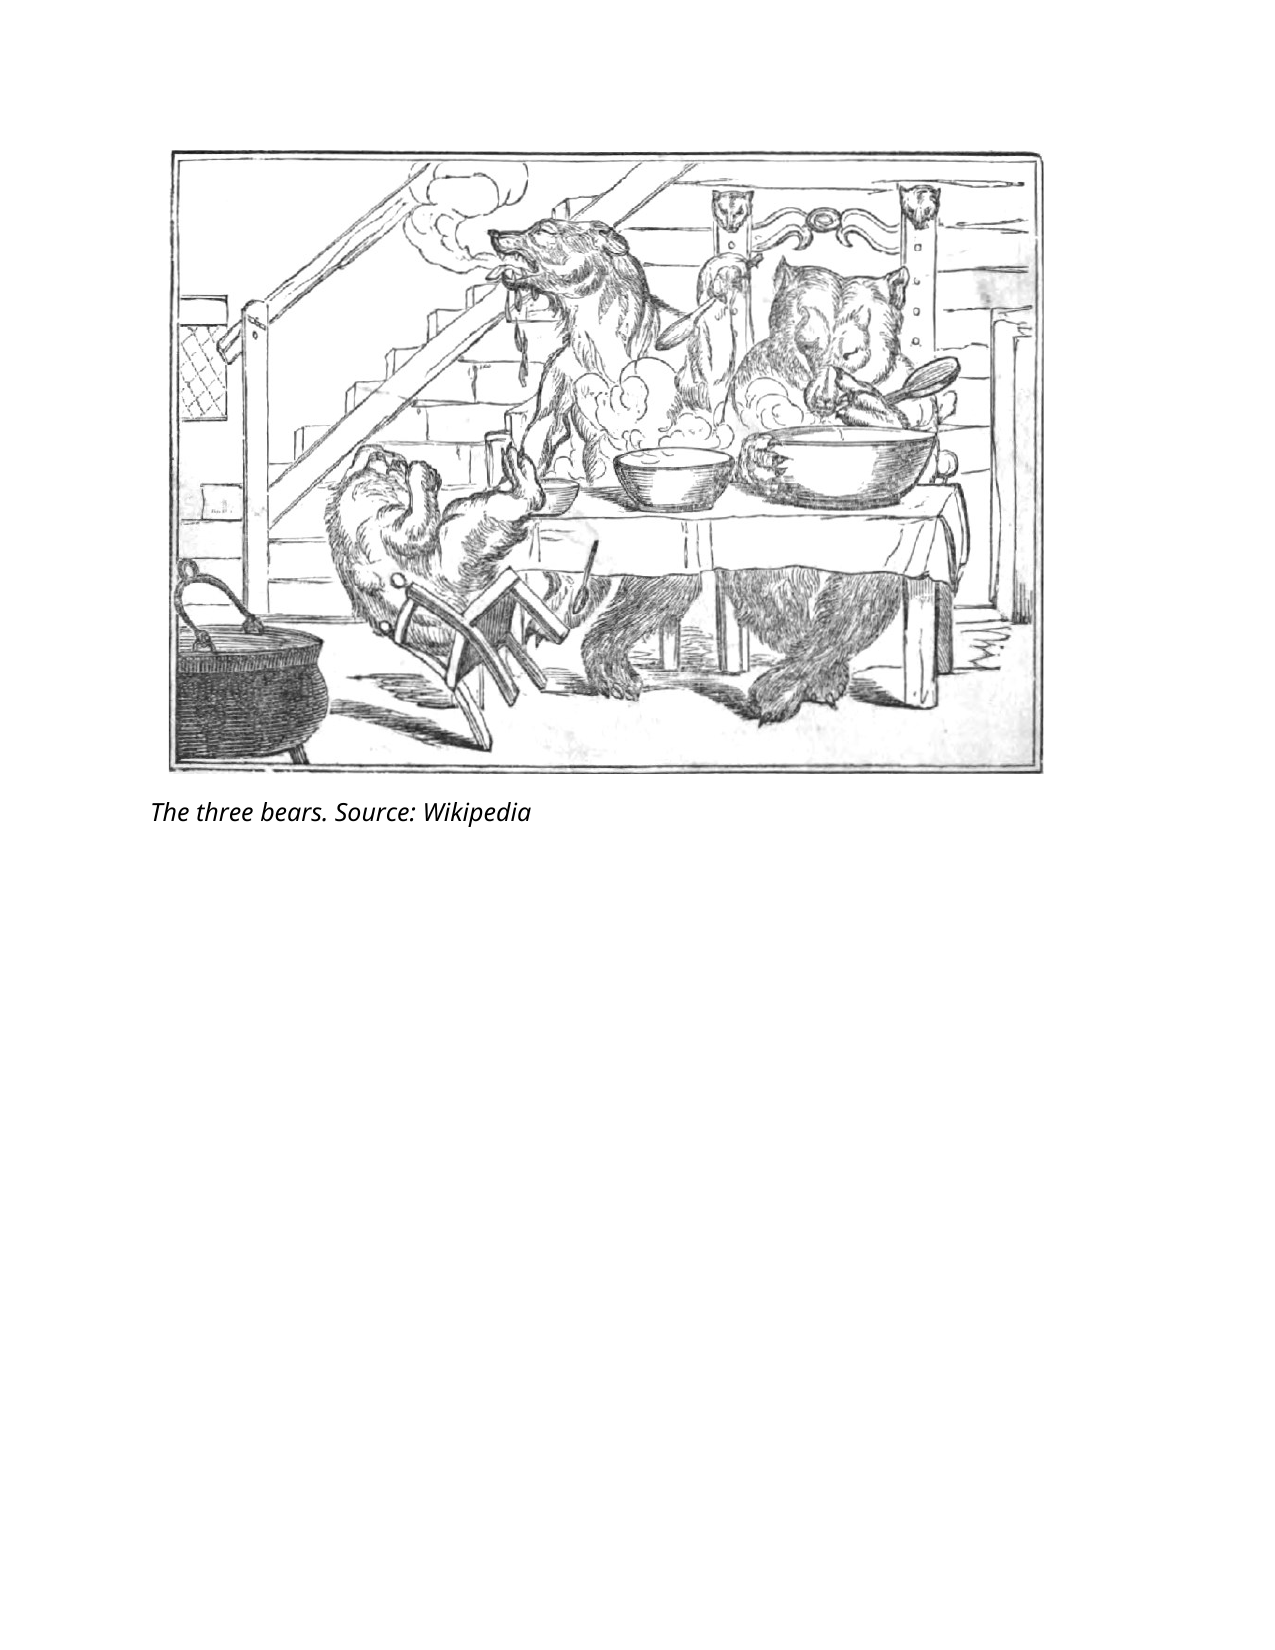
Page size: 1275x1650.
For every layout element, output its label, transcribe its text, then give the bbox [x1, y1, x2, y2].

text The three bears. Source: Wikipedia [150, 794, 1125, 829]
picture [168, 150, 1044, 774]
